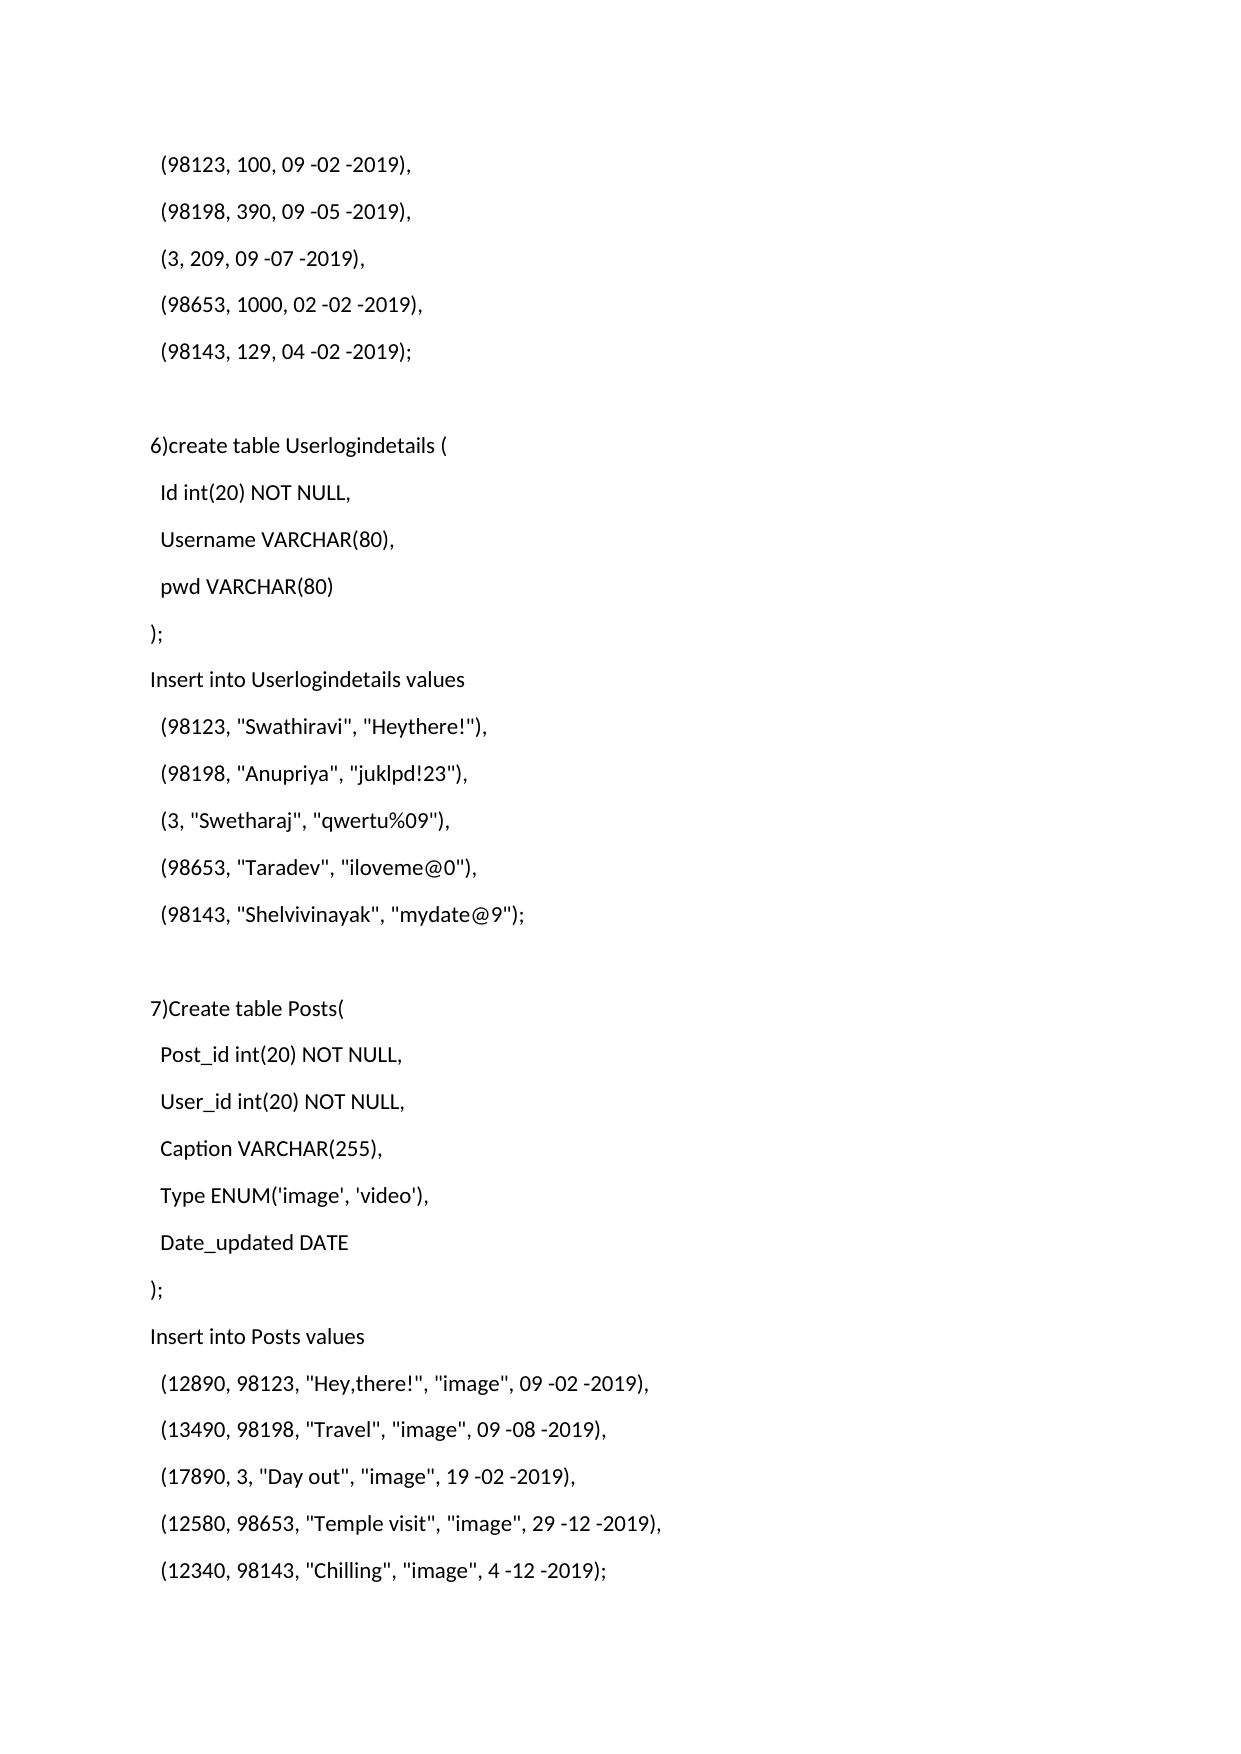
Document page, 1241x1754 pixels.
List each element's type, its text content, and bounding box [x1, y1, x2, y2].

text Date_updated DATE [150, 1228, 1090, 1256]
text Username VARCHAR(80), [150, 525, 1090, 553]
text (98123, 100, 09 -02 -2019), [150, 150, 1090, 178]
text (3, "Swetharaj", "qwertu%09"), [150, 806, 1090, 834]
text pwd VARCHAR(80) [150, 572, 1090, 600]
text 7)Create table Posts( [150, 994, 1090, 1022]
text Type ENUM('image', 'video'), [150, 1181, 1090, 1209]
text (98653, "Taradev", "iloveme@0"), [150, 853, 1090, 881]
text (3, 209, 09 -07 -2019), [150, 244, 1090, 272]
text ); [150, 619, 1090, 647]
text (17890, 3, "Day out", "image", 19 -02 -2019), [150, 1462, 1090, 1491]
text Insert into Posts values [150, 1322, 1090, 1350]
text (98653, 1000, 02 -02 -2019), [150, 291, 1090, 319]
text Insert into Userlogindetails values [150, 666, 1090, 694]
text (98198, 390, 09 -05 -2019), [150, 197, 1090, 225]
text (12340, 98143, "Chilling", "image", 4 -12 -2019); [150, 1556, 1090, 1584]
text Post_id int(20) NOT NULL, [150, 1041, 1090, 1069]
text Caption VARCHAR(255), [150, 1134, 1090, 1162]
text (13490, 98198, "Travel", "image", 09 -08 -2019), [150, 1416, 1090, 1444]
text (12890, 98123, "Hey,there!", "image", 09 -02 -2019), [150, 1369, 1090, 1397]
text ); [150, 1275, 1090, 1303]
text User_id int(20) NOT NULL, [150, 1087, 1090, 1116]
text Id int(20) NOT NULL, [150, 478, 1090, 506]
text 6)create table Userlogindetails ( [150, 431, 1090, 459]
text (98123, "Swathiravi", "Heythere!"), [150, 712, 1090, 741]
text (98143, "Shelvivinayak", "mydate@9"); [150, 900, 1090, 928]
text (98143, 129, 04 -02 -2019); [150, 337, 1090, 366]
text (98198, "Anupriya", "juklpd!23"), [150, 759, 1090, 787]
text (12580, 98653, "Temple visit", "image", 29 -12 -2019), [150, 1509, 1090, 1537]
